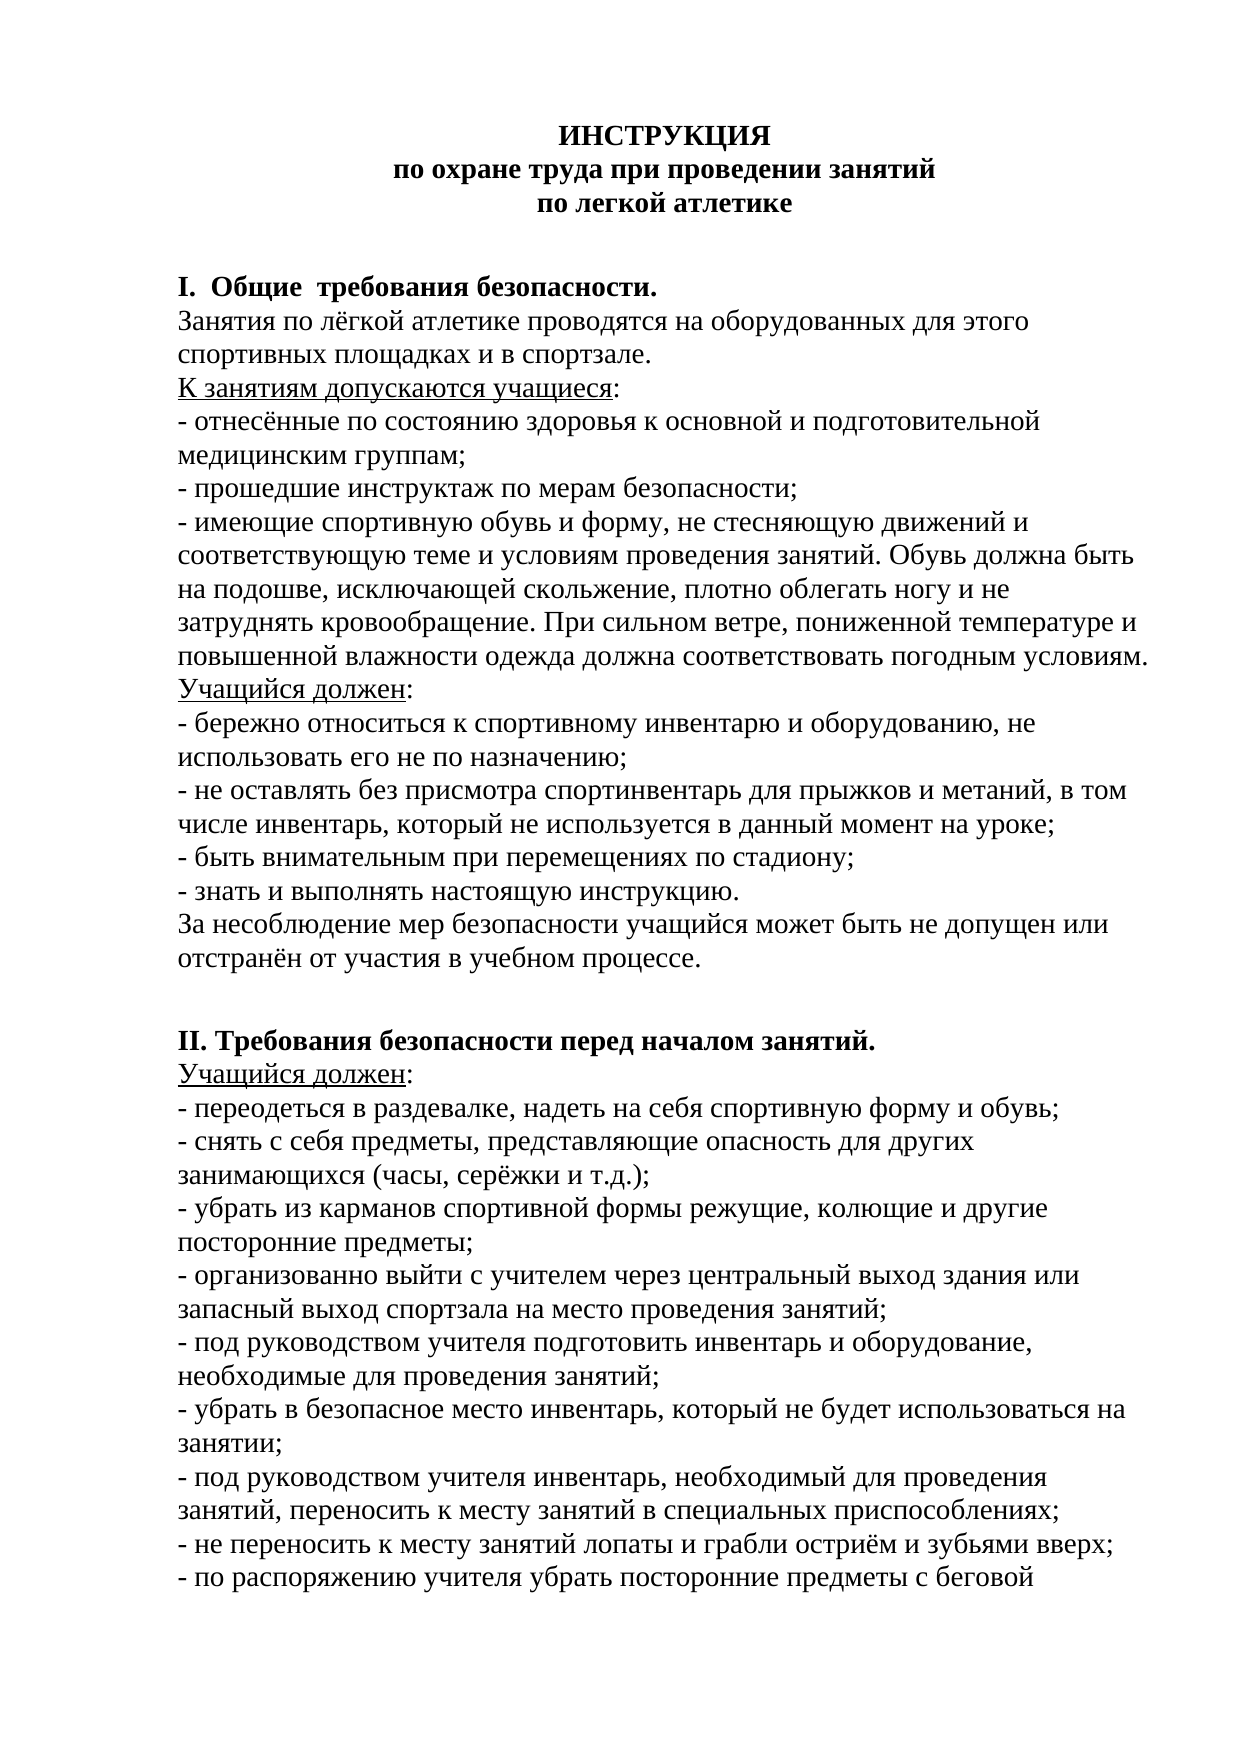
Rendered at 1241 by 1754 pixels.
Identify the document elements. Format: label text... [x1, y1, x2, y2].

text ИНСТРУКЦИЯ [177, 118, 1152, 152]
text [177, 989, 1152, 1593]
text по легкой атлетике [177, 185, 1152, 219]
text по охране труда при проведении занятий [177, 152, 1152, 185]
text I. Общие требования безопасности. Занятия по лёгкой атлетике проводятся на оборудованных для этого спортивных площадках и в спортзале. К занятиям допускаются учащиеся: - отнесённые по состоянию здоровья к основной и подготовительной медицинским группам; - прошедшие инструктаж по мерам безопасности; - имеющие спортивную обувь и форму, не стесняющую движений и соответствующую теме и условиям проведения занятий. Обувь должна быть на подошве, исключающей скольжение, плотно облегать ногу и не затруднять кровообращение. При сильном ветре, пониженной температуре и повышенной влажности одежда должна соответствовать погодным условиям. Учащийся должен: - бережно относиться к спортивному инвентарю и оборудованию, не использовать его не по назначению; - не оставлять без присмотра спортинвентарь для прыжков и метаний, в том числе инвентарь, который не используется в данный момент на уроке; - быть внимательным при перемещениях по стадиону; - знать и выполнять настоящую инструкцию. За несоблюдение мер безопасности учащийся может быть не допущен или отстранён от участия в учебном процессе. [177, 269, 1152, 973]
